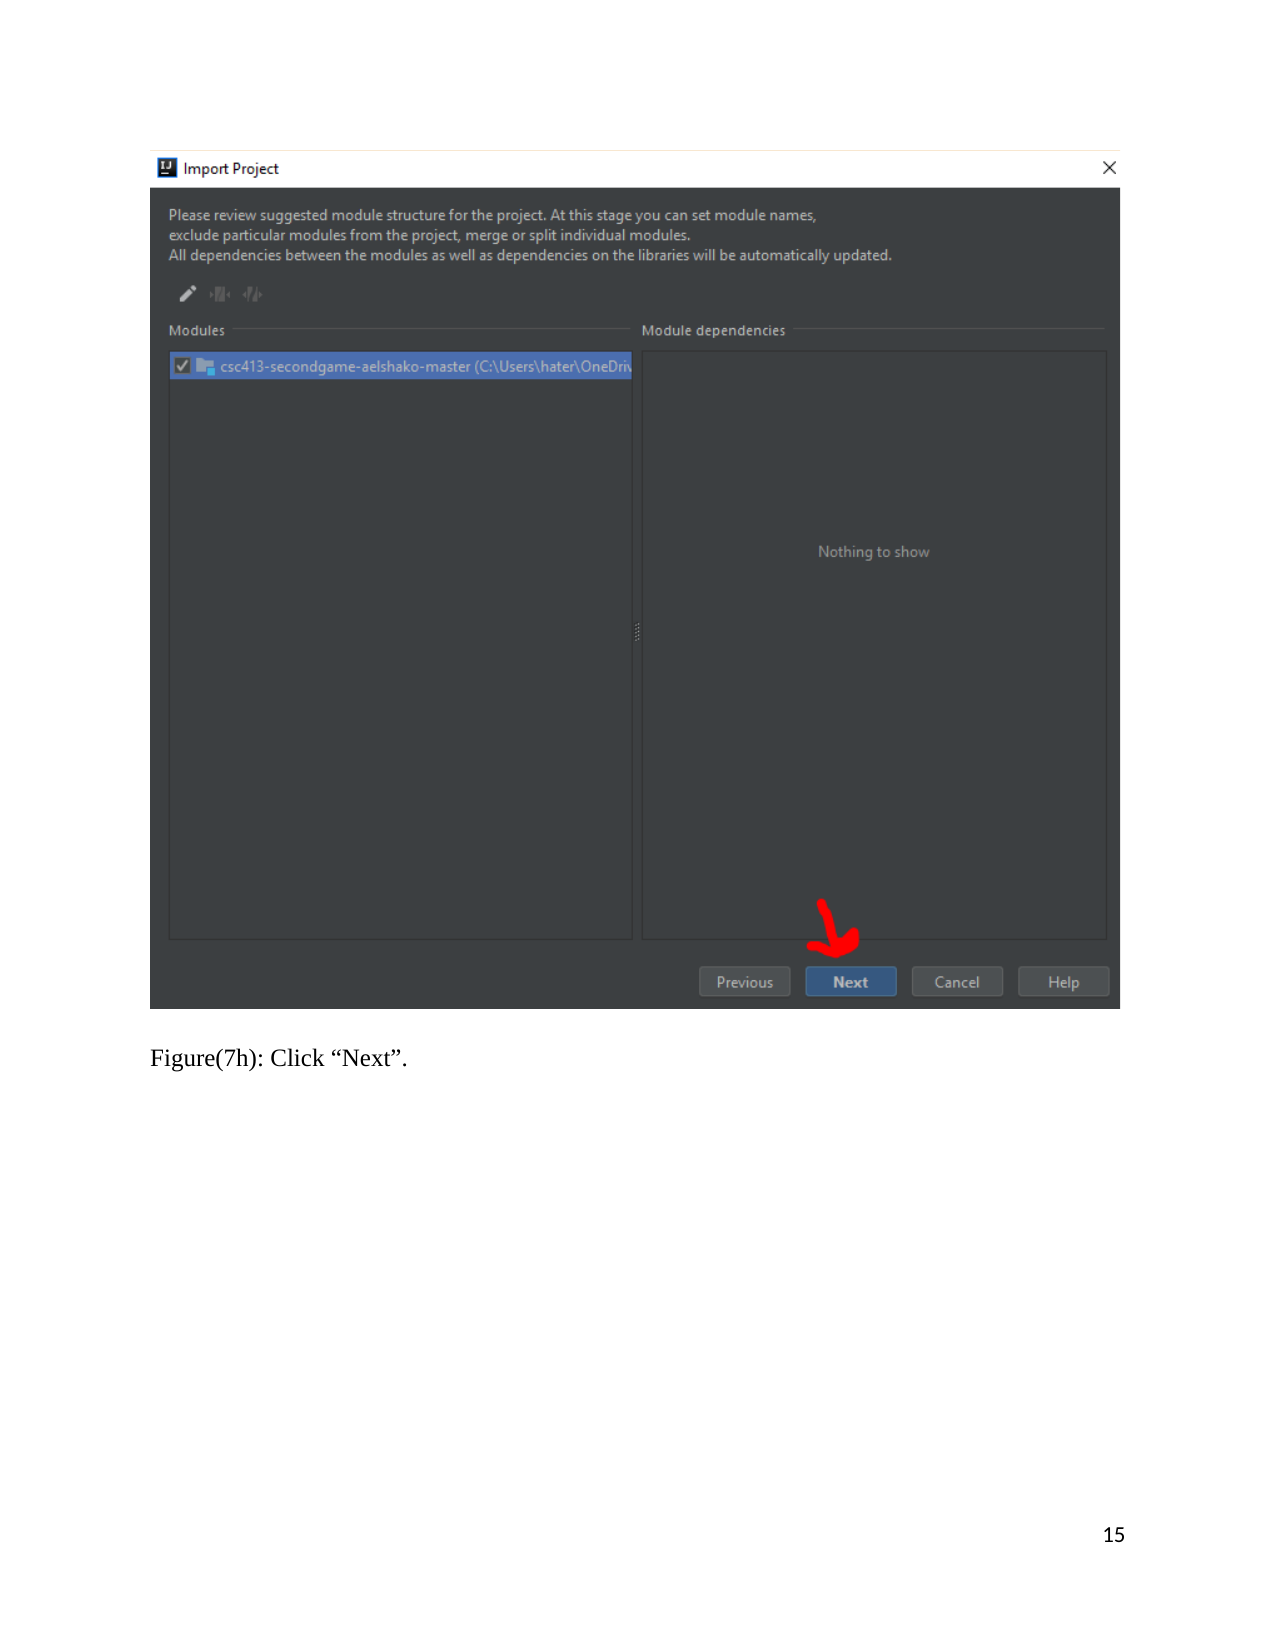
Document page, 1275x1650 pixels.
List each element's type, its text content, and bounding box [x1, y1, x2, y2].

text Figure(7h): Click “Next”. [150, 1043, 1183, 1072]
picture [150, 150, 1121, 1009]
